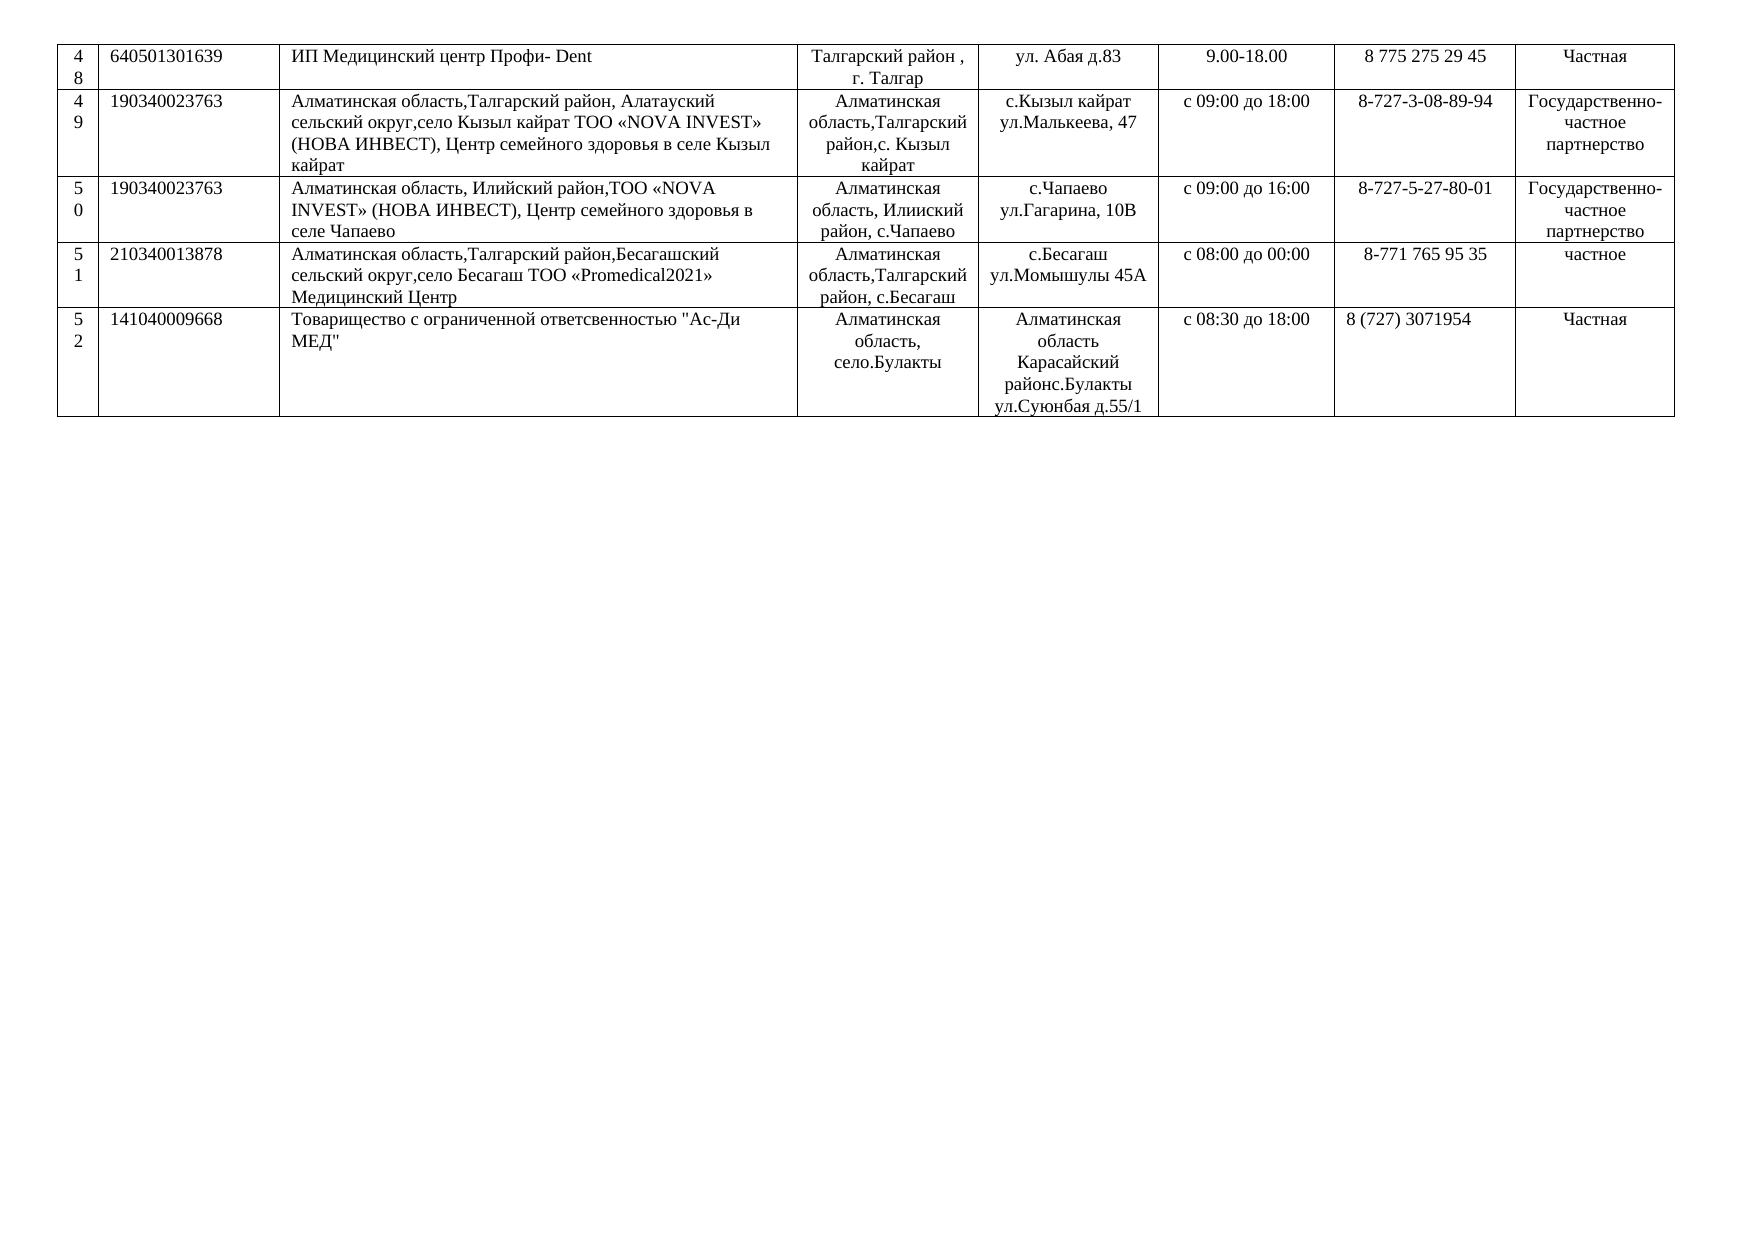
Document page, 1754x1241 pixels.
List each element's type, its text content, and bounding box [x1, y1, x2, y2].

table_cell 141040009668 [99, 308, 279, 416]
table_cell с.Бесагаш ул.Момышулы 45А [979, 243, 1158, 307]
table_cell с 09:00 до 16:00 [1159, 177, 1334, 242]
table_cell Алматинская область Карасайский районс.Булакты ул.Суюнбая д.55/1 [979, 308, 1158, 416]
table_cell 52 [58, 308, 98, 416]
table_cell Товарищество с ограниченной ответсвенностью "Ас-Ди МЕД" [280, 308, 797, 416]
table_cell 8-727-3-08-89-94 [1335, 90, 1515, 176]
table_cell Алматинская область,Талгарский район, с.Бесагаш [798, 243, 978, 307]
table_cell Алматинская область, село.Булакты [798, 308, 978, 416]
table_cell Государственно-частное партнерство [1516, 90, 1674, 176]
table_cell с.Кызыл кайрат ул.Малькеева, 47 [979, 90, 1158, 176]
table_cell 9.00-18.00 [1159, 45, 1334, 88]
table_cell Алматинская область,Талгарский район,с. Кызыл кайрат [798, 90, 978, 176]
table_cell Частная [1516, 45, 1674, 88]
table_cell 48 [58, 45, 98, 88]
table_cell Алматинская область, Илииский район, с.Чапаево [798, 177, 978, 242]
table_cell 210340013878 [99, 243, 279, 307]
table_cell Талгарский район , г. Талгар [798, 45, 978, 88]
table_cell ул. Абая д.83 [979, 45, 1158, 88]
table_cell ИП Медицинский центр Профи- Dent [280, 45, 797, 88]
table_cell 49 [58, 90, 98, 176]
table_cell 51 [58, 243, 98, 307]
table_cell с 08:00 до 00:00 [1159, 243, 1334, 307]
table_cell Алматинская область,Талгарский район,Бесагашский сельский округ,село Бесагаш TOO «Promedical2021» Медицинский Центр [280, 243, 797, 307]
table_cell Государственно-частное партнерство [1516, 177, 1674, 242]
table_cell 190340023763 [99, 177, 279, 242]
table_cell с.Чапаево ул.Гагарина, 10В [979, 177, 1158, 242]
table_cell с 09:00 до 18:00 [1159, 90, 1334, 176]
table_cell 8 775 275 29 45 [1335, 45, 1515, 88]
table_cell Алматинская область, Илийский район,TOO «NOVA INVEST» (НОВА ИНВЕСТ), Центр семейного здоровья в селе Чапаево [280, 177, 797, 242]
table_cell 8 (727) 3071954 [1335, 308, 1515, 416]
table_cell с 08:30 до 18:00 [1159, 308, 1334, 416]
table_cell 190340023763 [99, 90, 279, 176]
table_cell частное [1516, 243, 1674, 307]
table_cell Частная [1516, 308, 1674, 416]
table_cell 640501301639 [99, 45, 279, 88]
table_cell Алматинская область,Талгарский район, Алатауский сельский округ,село Кызыл кайрат TOO «NOVA INVEST» (НОВА ИНВЕСТ), Центр семейного здоровья в селе Кызыл кайрат [280, 90, 797, 176]
table_cell 8-771 765 95 35 [1335, 243, 1515, 307]
table_cell 50 [58, 177, 98, 242]
table_cell 8-727-5-27-80-01 [1335, 177, 1515, 242]
